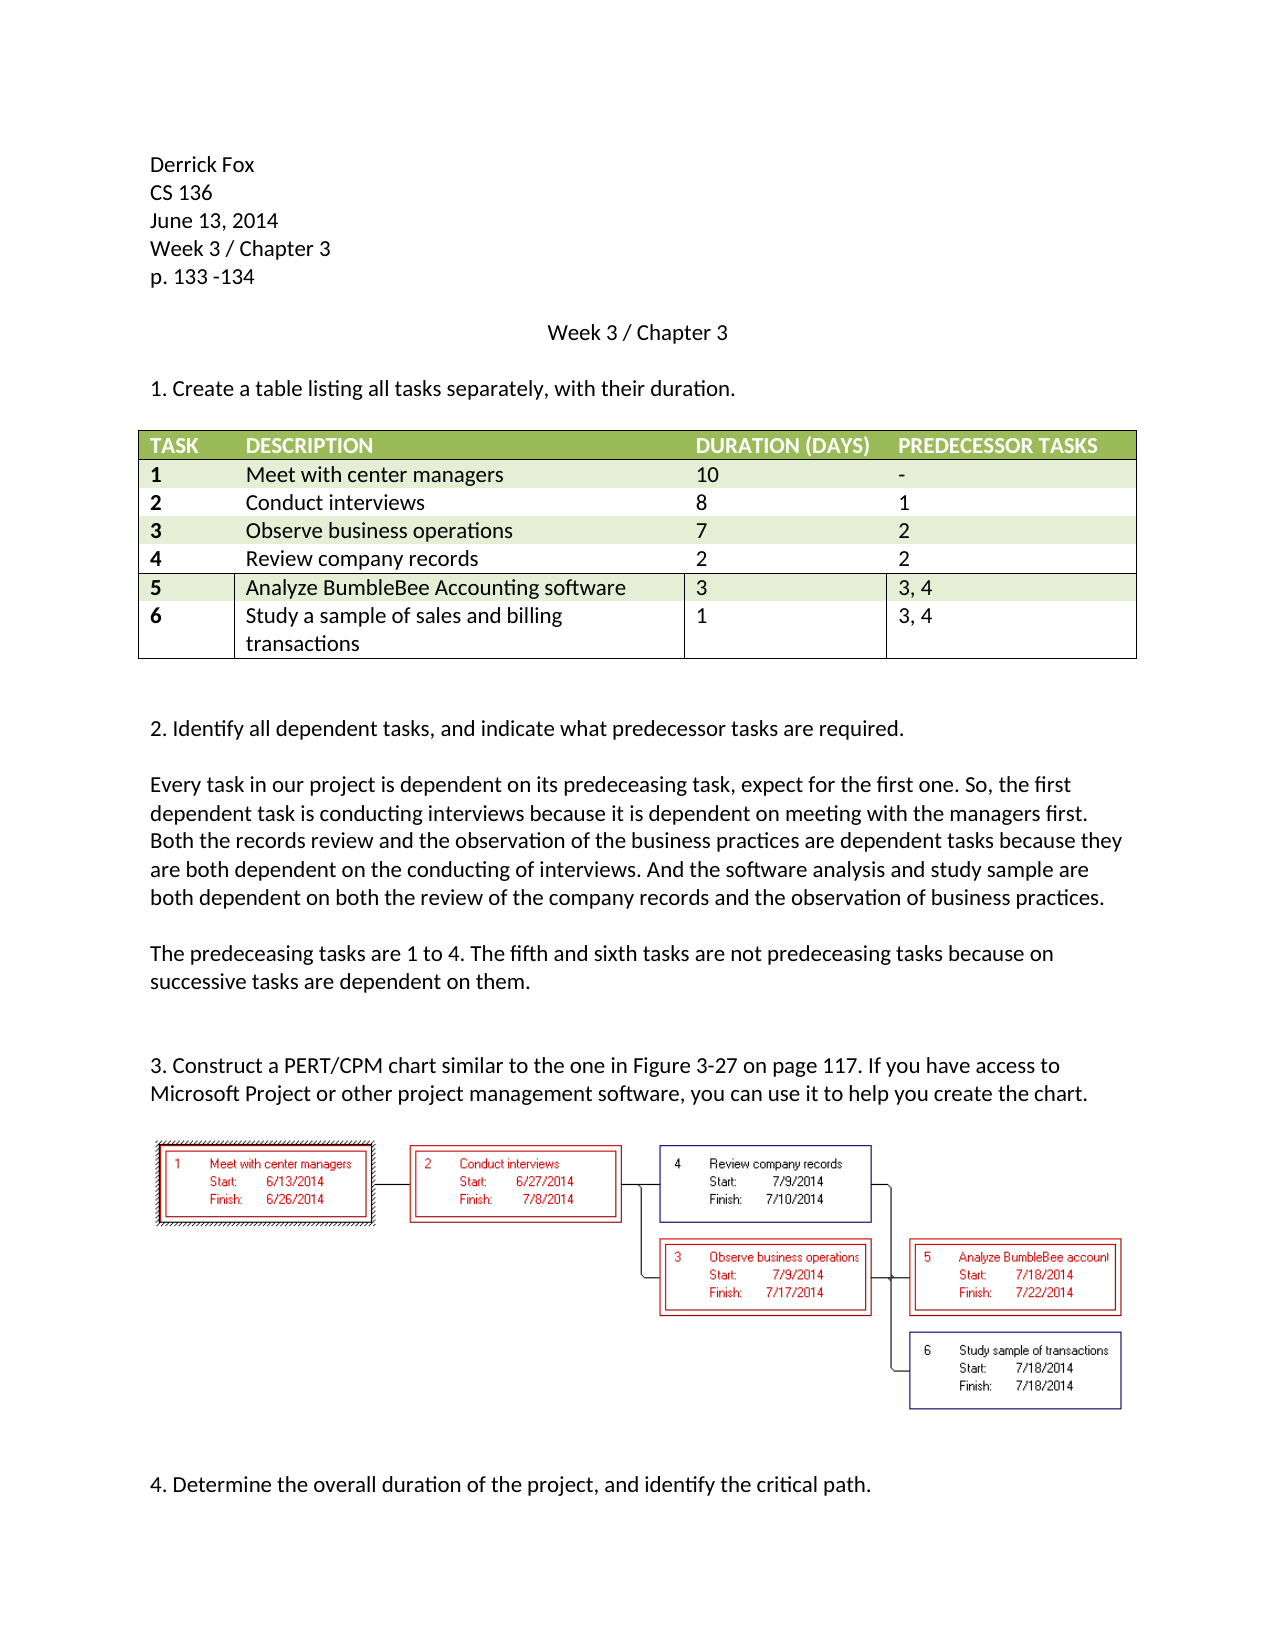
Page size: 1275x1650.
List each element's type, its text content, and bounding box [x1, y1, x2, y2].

table_cell 2 [139, 488, 234, 516]
table_cell Meet with center managers [234, 460, 684, 488]
table_cell Observe business operations [234, 516, 684, 544]
table_header PREDECESSOR TASKS [887, 431, 1136, 459]
text 2. Identify all dependent tasks, and indicate what predecessor tasks are required. [150, 714, 1125, 743]
table_cell Analyze BumbleBee Accounting software [235, 574, 684, 601]
table_cell 1 [139, 460, 234, 488]
table_cell Conduct interviews [234, 488, 684, 516]
table_cell 1 [887, 488, 1136, 516]
text 3. Construct a PERT/CPM chart similar to the one in Figure 3-27 on page 117. If you have access to Microsoft Project or other project management software, you can use it to help you create the chart. [150, 1051, 1125, 1107]
table_cell 3, 4 [887, 574, 1136, 601]
table_cell 4 [139, 544, 234, 572]
text CS 136 [150, 178, 1125, 206]
table_cell 2 [887, 516, 1136, 544]
table_header DESCRIPTION [234, 431, 684, 459]
text Every task in our project is dependent on its predeceasing task, expect for the first one. So, the first dependent task is conducting interviews because it is dependent on meeting with the managers first. Both the records review and the observation of the business practices are dependent tasks because they are both dependent on the conducting of interviews. And the software analysis and study sample are both dependent on both the review of the company records and the observation of business practices. [150, 771, 1125, 911]
table_cell 7 [684, 516, 887, 544]
text 4. Determine the overall duration of the project, and identify the critical path. [150, 1470, 1125, 1498]
table_header DURATION (DAYS) [684, 431, 887, 459]
picture [150, 1135, 1125, 1415]
text Derrick Fox [150, 150, 1125, 178]
text June 13, 2014 [150, 206, 1125, 234]
table_cell - [887, 460, 1136, 488]
table_cell 3, 4 [887, 601, 1136, 657]
text Week 3 / Chapter 3 [150, 234, 1125, 262]
table_cell 5 [139, 574, 234, 601]
table_cell 10 [684, 460, 887, 488]
text p. 133 -134 [150, 262, 1125, 290]
table_cell 6 [139, 601, 234, 657]
text The predeceasing tasks are 1 to 4. The fifth and sixth tasks are not predeceasing tasks because on successive tasks are dependent on them. [150, 939, 1125, 995]
table_cell 3 [139, 516, 234, 544]
table_cell 2 [887, 544, 1136, 572]
table_cell 3 [685, 574, 886, 601]
table_header TASK [139, 431, 234, 459]
table_cell 8 [684, 488, 887, 516]
text Week 3 / Chapter 3 [150, 318, 1125, 346]
table_cell Study a sample of sales and billing transactions [235, 601, 684, 657]
table_cell 1 [685, 601, 886, 657]
text 1. Create a table listing all tasks separately, with their duration. [150, 374, 1125, 402]
table_cell Review company records [234, 544, 684, 572]
table_cell 2 [684, 544, 887, 572]
